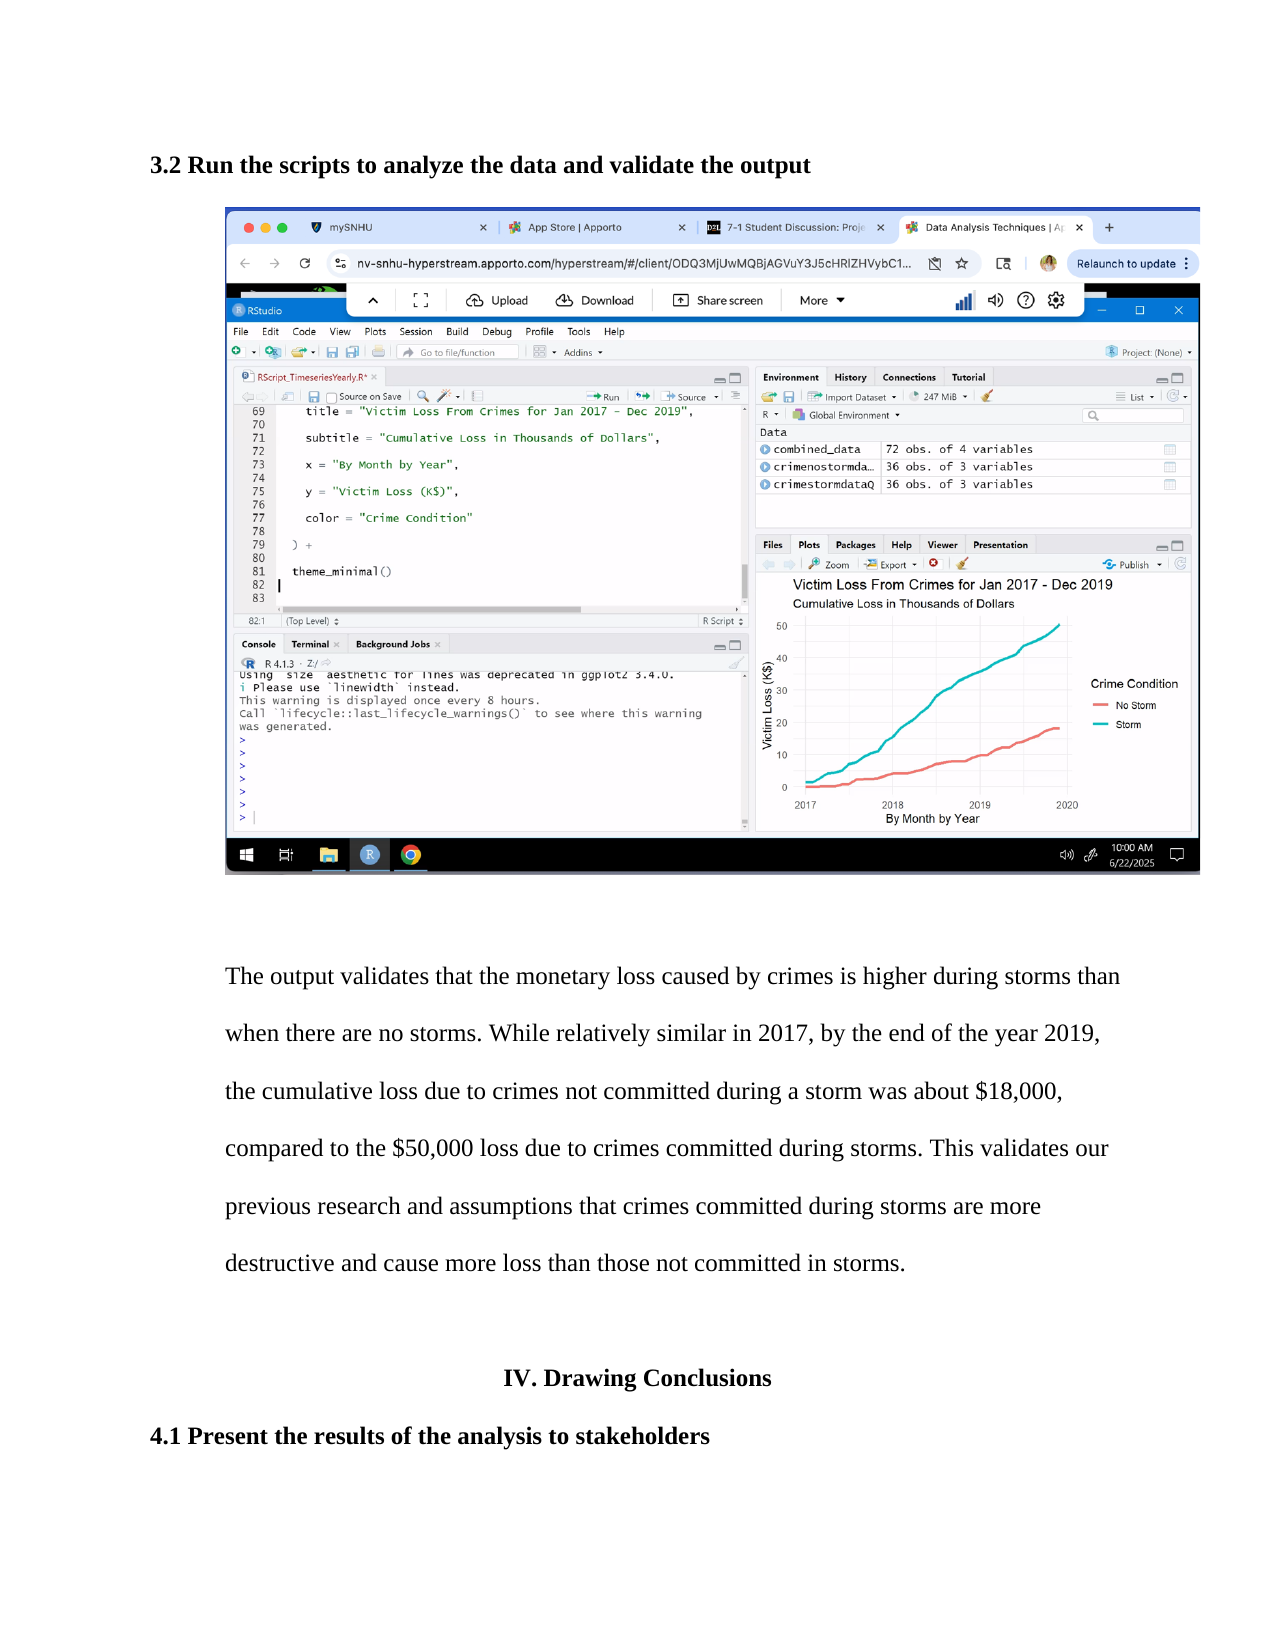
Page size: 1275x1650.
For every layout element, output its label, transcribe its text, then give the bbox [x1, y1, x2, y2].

subtitle 4.1 Present the results of the analysis to stakeholders [150, 1421, 1125, 1450]
picture [225, 207, 1200, 875]
text The output validates that the monetary loss caused by crimes is higher during storms than when there are no storms. While relatively similar in 2017, by the end of the year 2019, the cumulative loss due to crimes not committed during a storm was about $18,000, compared to the $50,000 loss due to crimes committed during storms. This validates our previous research and assumptions that crimes committed during storms are more destructive and cause more loss than those not committed in storms. [225, 961, 1125, 1277]
subtitle 3.2 Run the scripts to analyze the data and validate the output [150, 150, 1125, 179]
subtitle IV. Drawing Conclusions [150, 1363, 1125, 1392]
